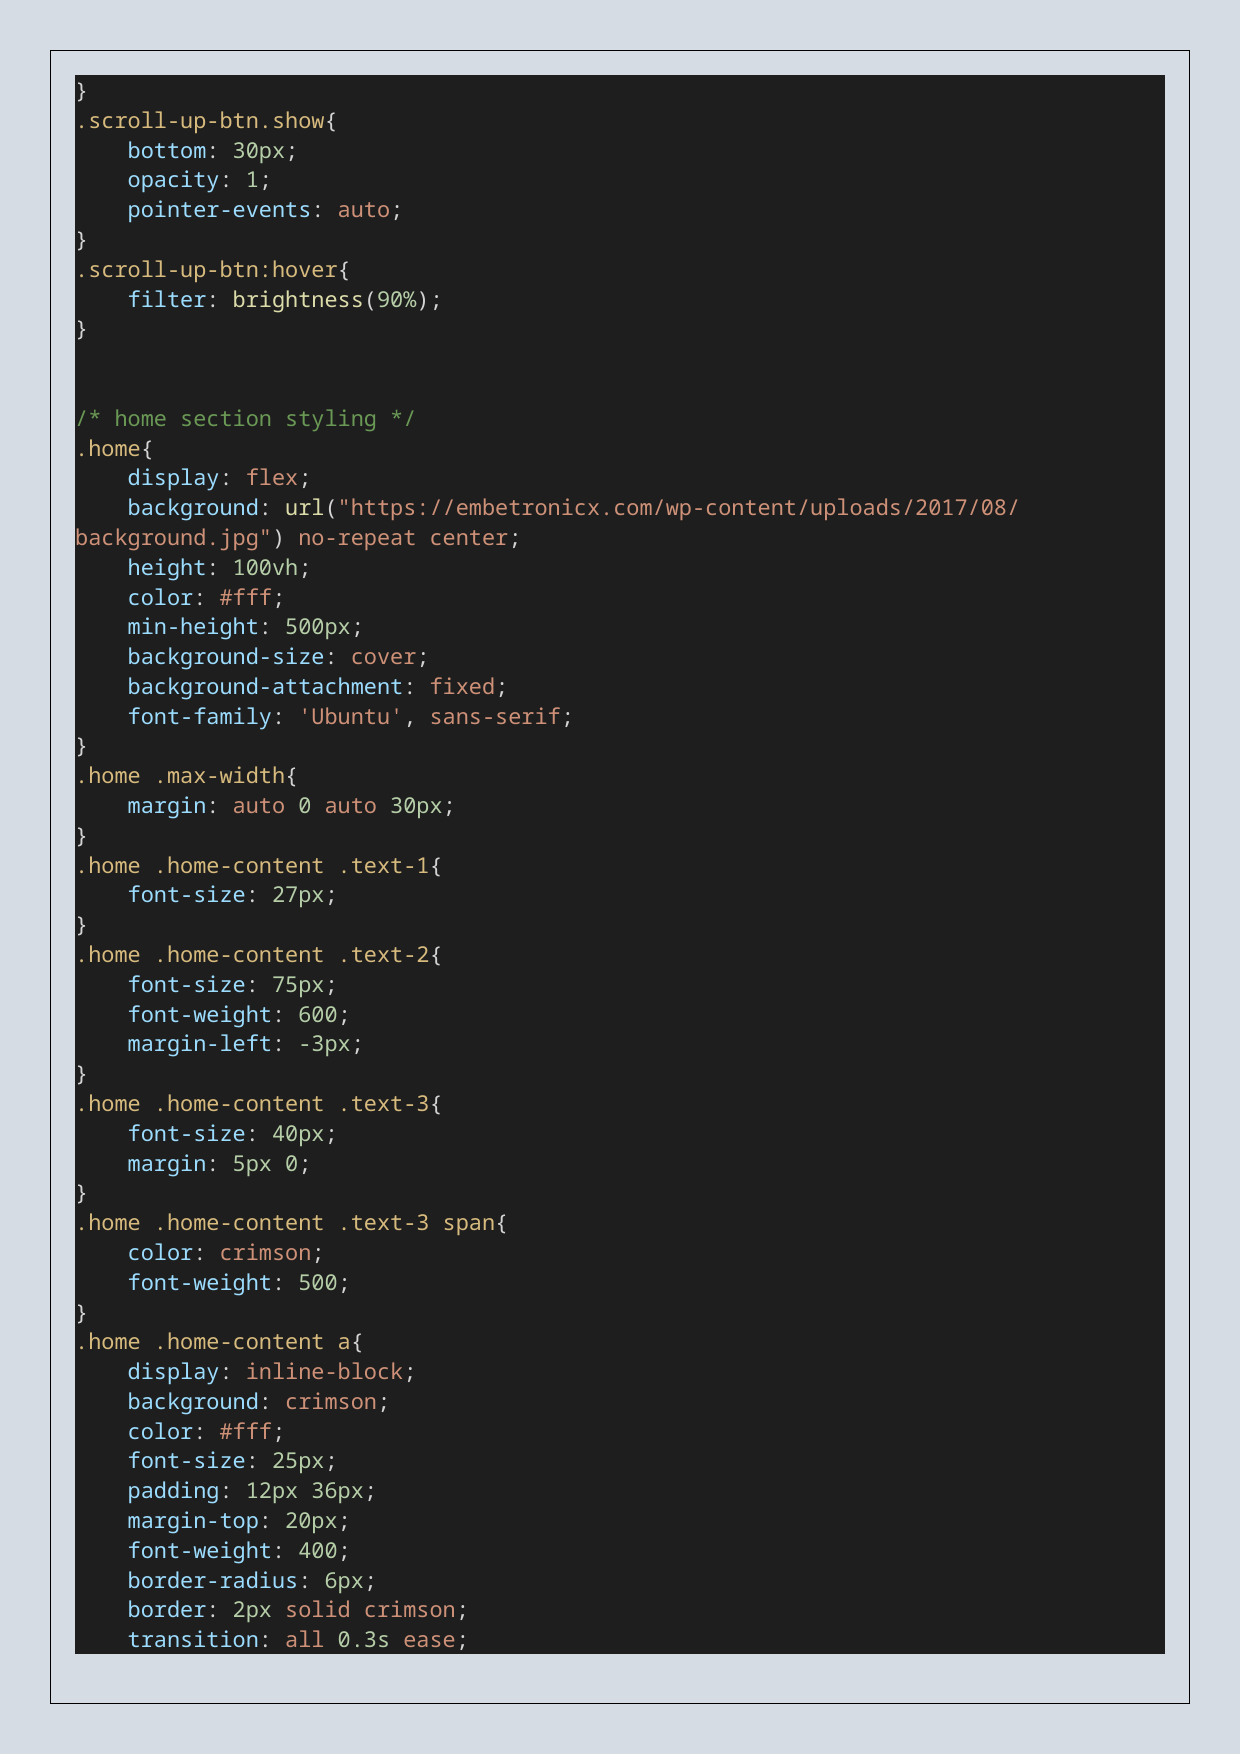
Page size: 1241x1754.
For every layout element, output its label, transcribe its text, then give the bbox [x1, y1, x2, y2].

text .scroll-up-btn.show{ [75, 105, 1165, 134]
text .scroll-up-btn:hover{ [75, 254, 1165, 283]
text background: url("https://embetronicx.com/wp-content/uploads/2017/08/background.jpg") no-repeat center; [75, 492, 1165, 552]
text } [75, 820, 1165, 849]
text font-weight: 500; [75, 1267, 1165, 1296]
text background-attachment: fixed; [75, 671, 1165, 701]
text display: flex; [75, 462, 1165, 492]
text margin-left: -3px; [75, 1028, 1165, 1058]
text .home .home-content .text-1{ [75, 849, 1165, 879]
text font-weight: 400; [75, 1535, 1165, 1564]
text font-weight: 600; [75, 998, 1165, 1028]
text font-size: 40px; [75, 1118, 1165, 1147]
text } [75, 1058, 1165, 1088]
text border: 2px solid crimson; [75, 1594, 1165, 1624]
text bottom: 30px; [75, 134, 1165, 164]
text height: 100vh; [75, 552, 1165, 581]
text opacity: 1; [75, 164, 1165, 194]
text margin: auto 0 auto 30px; [75, 790, 1165, 820]
text color: #fff; [75, 581, 1165, 611]
text } [75, 75, 1165, 105]
text .home .home-content a{ [75, 1326, 1165, 1356]
text color: crimson; [75, 1237, 1165, 1267]
text } [75, 313, 1165, 343]
text display: inline-block; [75, 1356, 1165, 1386]
text font-size: 75px; [75, 969, 1165, 998]
text /* home section styling */ [75, 403, 1165, 432]
text } [75, 730, 1165, 760]
text padding: 12px 36px; [75, 1475, 1165, 1505]
text .home .home-content .text-3{ [75, 1088, 1165, 1118]
text } [75, 224, 1165, 254]
text } [75, 1177, 1165, 1207]
text font-family: 'Ubuntu', sans-serif; [75, 701, 1165, 730]
text .home .max-width{ [75, 760, 1165, 790]
text border-radius: 6px; [75, 1564, 1165, 1594]
text color: #fff; [75, 1416, 1165, 1445]
text transition: all 0.3s ease; [75, 1624, 1165, 1654]
text .home .home-content .text-2{ [75, 939, 1165, 969]
text margin-top: 20px; [75, 1505, 1165, 1535]
text background-size: cover; [75, 641, 1165, 671]
text pointer-events: auto; [75, 194, 1165, 224]
text background: crimson; [75, 1386, 1165, 1416]
text .home .home-content .text-3 span{ [75, 1207, 1165, 1237]
text } [75, 909, 1165, 939]
text } [75, 1296, 1165, 1326]
text min-height: 500px; [75, 611, 1165, 641]
text font-size: 27px; [75, 879, 1165, 909]
text filter: brightness(90%); [75, 283, 1165, 313]
text .home{ [75, 432, 1165, 462]
text font-size: 25px; [75, 1445, 1165, 1475]
text margin: 5px 0; [75, 1147, 1165, 1177]
